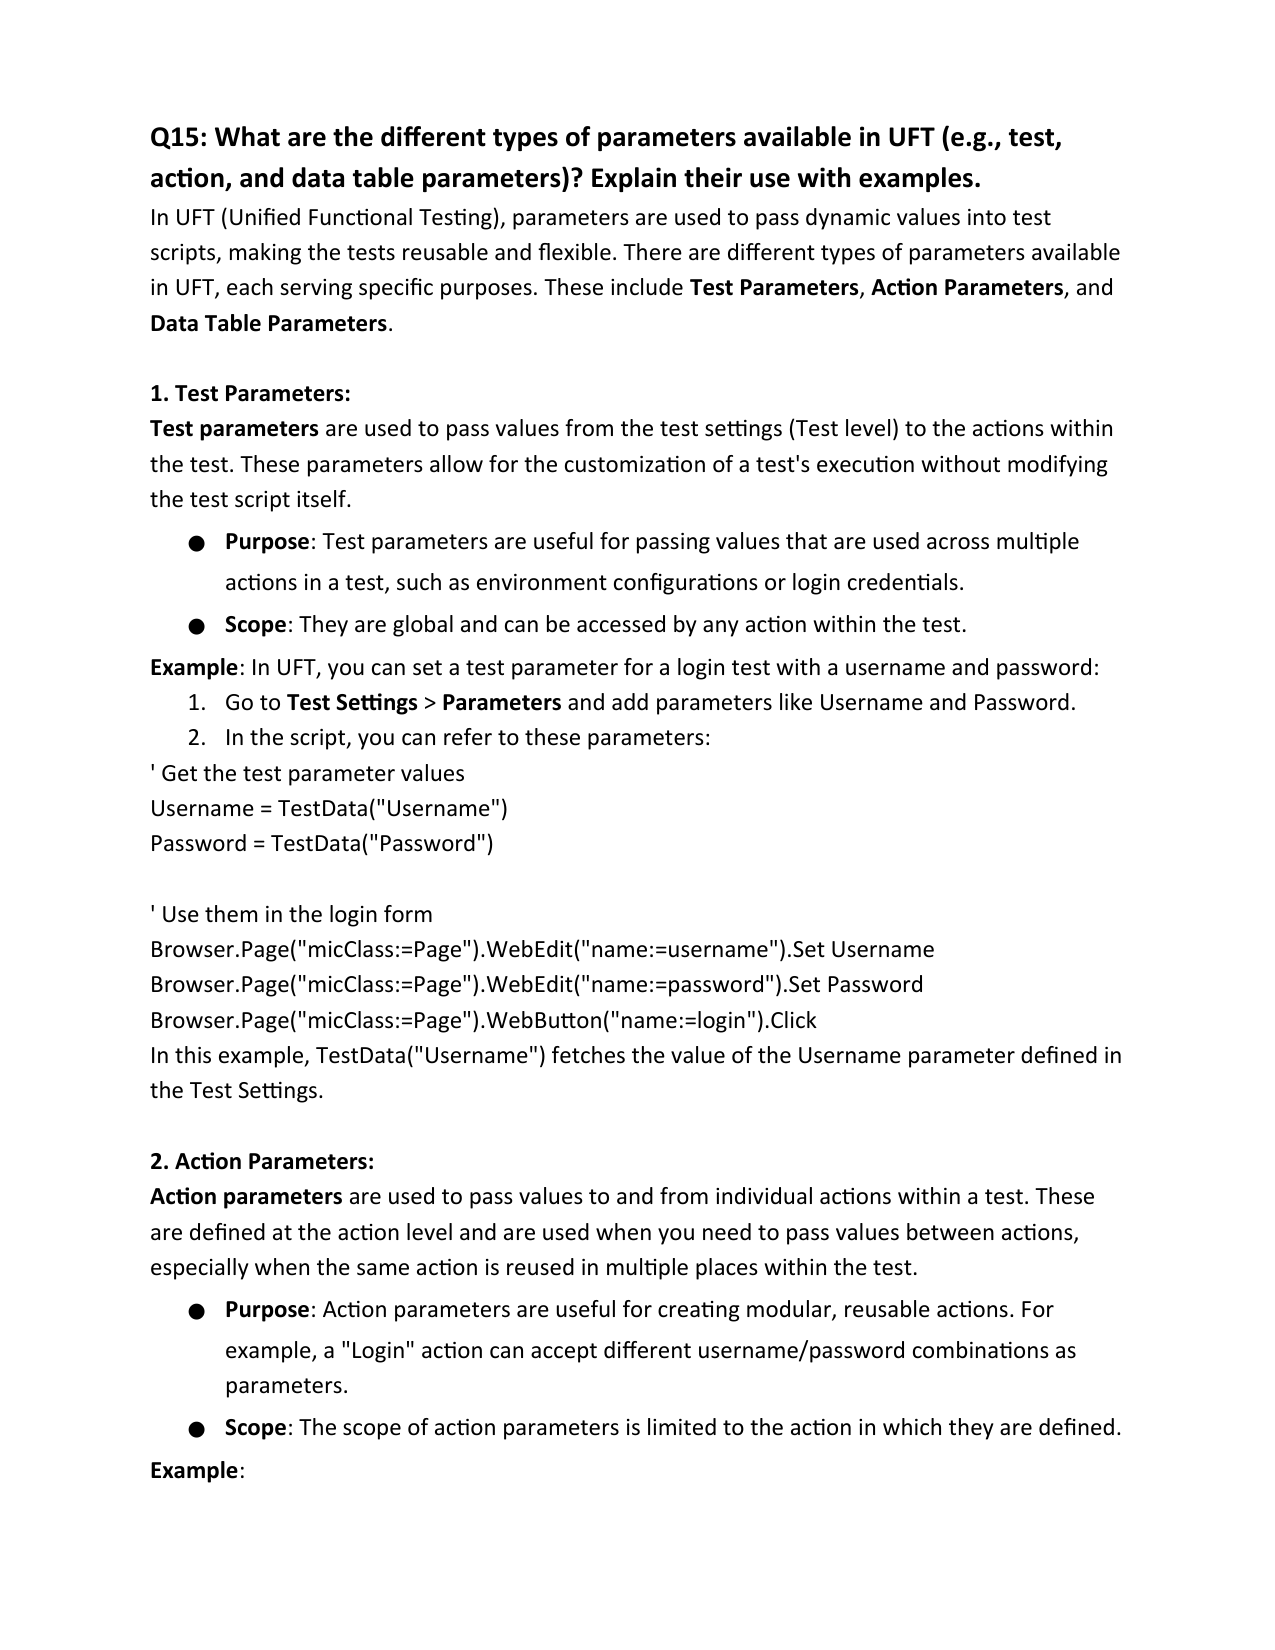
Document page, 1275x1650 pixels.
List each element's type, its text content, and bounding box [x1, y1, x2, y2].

text 2. Action Parameters: [150, 1145, 1125, 1176]
text Q15: What are the different types of parameters available in UFT (e.g., test, action, and data table parameters)? Explain their use with examples. [150, 118, 1125, 195]
list Scope: They are global and can be accessed by any action within the test. [187, 601, 1125, 644]
text Browser.Page("micClass:=Page").WebEdit("name:=password").Set Password [150, 969, 1125, 999]
text Example: In UFT, you can set a test parameter for a login test with a username and password: [150, 651, 1125, 681]
list Purpose: Test parameters are useful for passing values that are used across multiple actions in a test, such as environment configurations or login credentials. [187, 518, 1125, 597]
text Password = TestData("Password") [150, 827, 1125, 858]
text 1. Test Parameters: [150, 377, 1125, 408]
text In this example, TestData("Username") fetches the value of the Username parameter defined in the Test Settings. [150, 1039, 1125, 1105]
list Purpose: Action parameters are useful for creating modular, reusable actions. For example, a "Login" action can accept different username/password combinations as parameters. [187, 1286, 1125, 1400]
text Example: [150, 1454, 1125, 1484]
list Go to Test Settings > Parameters and add parameters like Username and Password. [187, 686, 1125, 717]
text Browser.Page("micClass:=Page").WebEdit("name:=username").Set Username [150, 933, 1125, 964]
text Username = TestData("Username") [150, 792, 1125, 823]
text Browser.Page("micClass:=Page").WebButton("name:=login").Click [150, 1004, 1125, 1034]
text In UFT (Unified Functional Testing), parameters are used to pass dynamic values into test scripts, making the tests reusable and flexible. There are different types of parameters available in UFT, each serving specific purposes. These include Test Parameters, Action Parameters, and Data Table Parameters. [150, 201, 1125, 337]
text Test parameters are used to pass values from the test settings (Test level) to the actions within the test. These parameters allow for the customization of a test's execution without modifying the test script itself. [150, 413, 1125, 514]
text Action parameters are used to pass values to and from individual actions within a test. These are defined at the action level and are used when you need to pass values between actions, especially when the same action is reused in multiple places within the test. [150, 1181, 1125, 1282]
text ' Use them in the login form [150, 898, 1125, 928]
text ' Get the test parameter values [150, 757, 1125, 787]
list In the script, you can refer to these parameters: [187, 721, 1125, 752]
list Scope: The scope of action parameters is limited to the action in which they are defined. [187, 1404, 1125, 1447]
